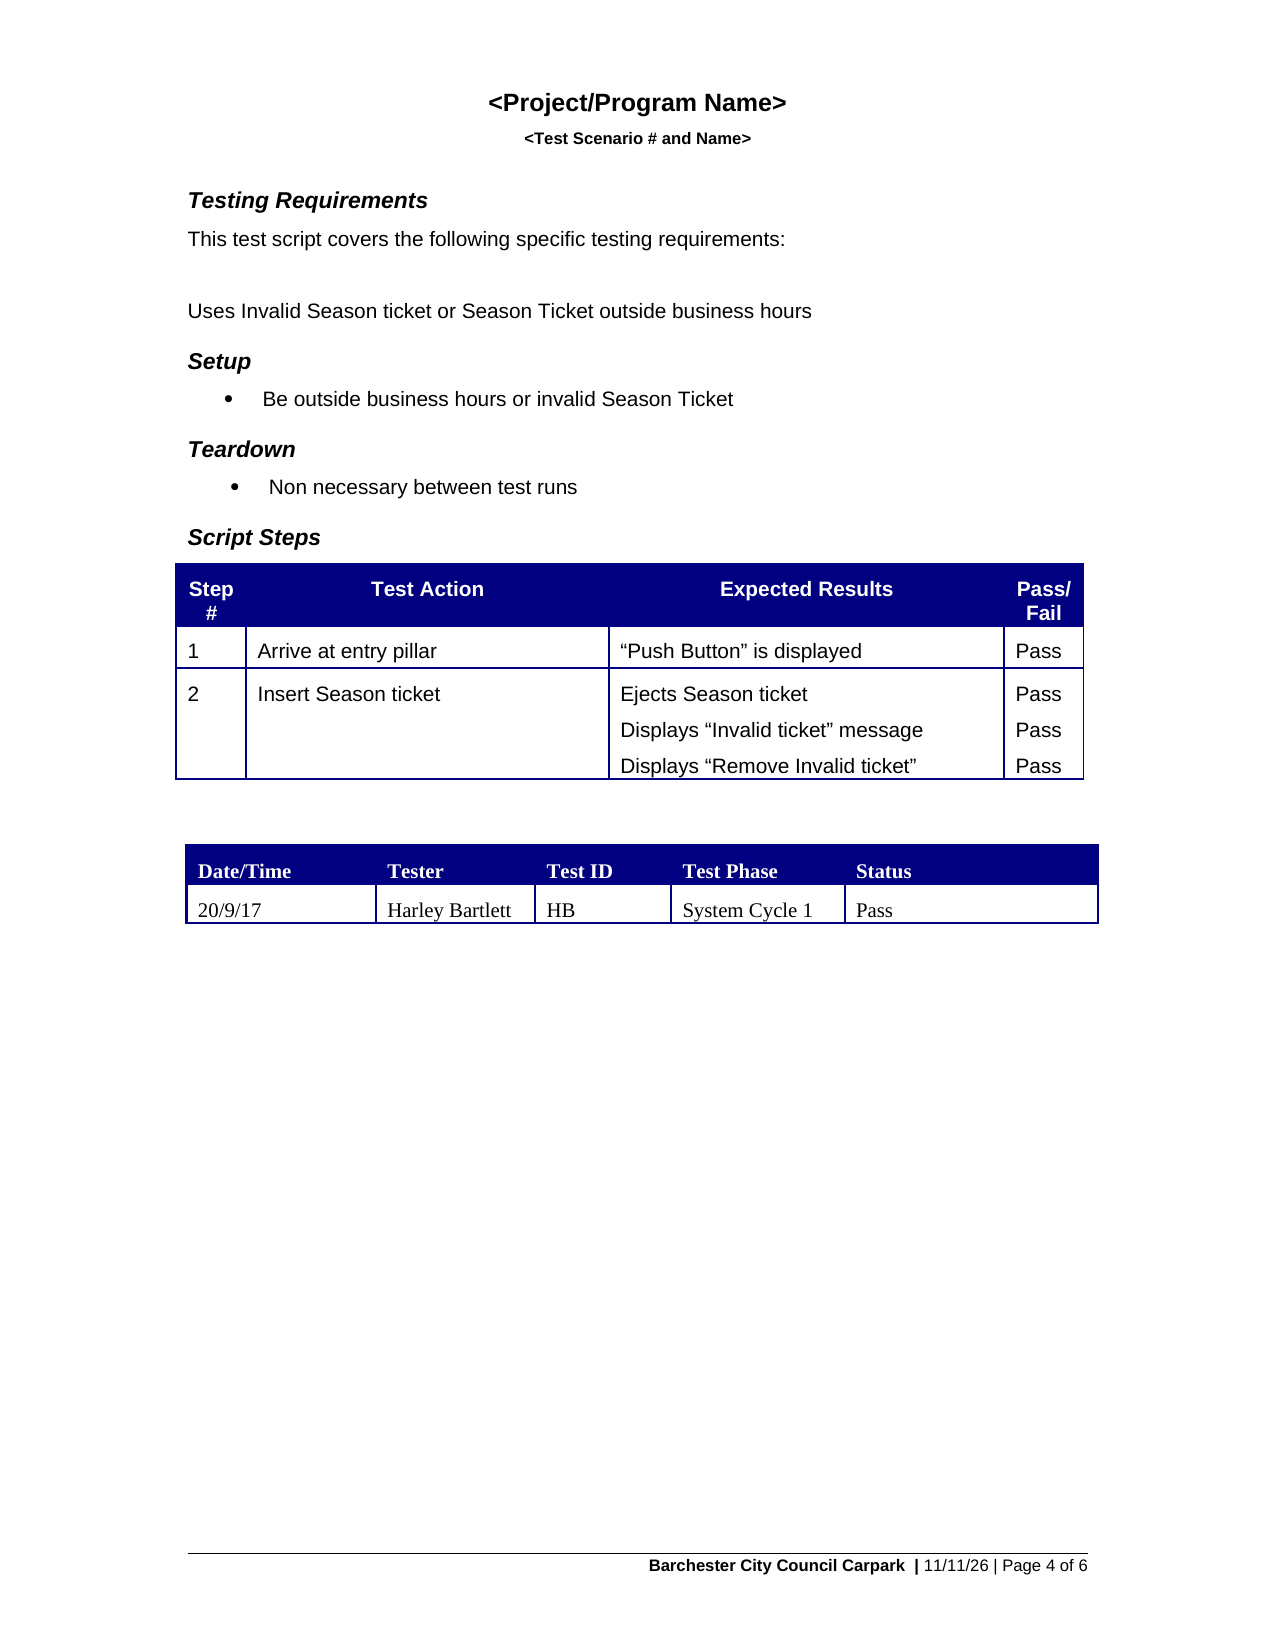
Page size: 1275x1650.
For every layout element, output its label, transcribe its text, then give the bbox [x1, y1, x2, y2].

table_cell 1 [177, 627, 245, 667]
table_header Step # [177, 565, 245, 625]
table_cell Harley Bartlett [377, 885, 534, 922]
table_cell Pass [1005, 627, 1083, 667]
table_cell Arrive at entry pillar [247, 627, 608, 667]
table_cell 2 [177, 669, 245, 778]
table_header Test ID [536, 846, 670, 883]
text This test script covers the following specific testing requirements: [187, 226, 1087, 250]
subtitle Teardown [187, 436, 1087, 462]
table_cell HB [536, 885, 670, 922]
list Non necessary between test runs [231, 475, 1087, 499]
table_cell System Cycle 1 [672, 885, 844, 922]
table_header Status [846, 846, 1097, 883]
table_header Test Action [247, 565, 608, 625]
subtitle Testing Requirements [187, 187, 1087, 214]
table_header Test Phase [672, 846, 844, 883]
table_cell Ejects Season ticket Displays “Invalid ticket” message Displays “Remove Invalid ticket” [610, 669, 1003, 778]
table_header Date/Time [188, 846, 375, 883]
subtitle Script Steps [187, 524, 1087, 550]
table_cell 20/9/17 [188, 885, 375, 922]
table_header Tester [377, 846, 534, 883]
table_cell “Push Button” is displayed [610, 627, 1003, 667]
table_cell Insert Season ticket [247, 669, 608, 778]
list Be outside business hours or invalid Season Ticket [225, 387, 1087, 411]
table_cell Pass [846, 885, 1097, 922]
text Uses Invalid Season ticket or Season Ticket outside business hours [187, 299, 1087, 323]
table_header Pass/ Fail [1005, 565, 1083, 625]
table_cell Pass Pass Pass [1005, 669, 1083, 778]
table_header Expected Results [610, 565, 1003, 625]
subtitle Setup [187, 348, 1087, 374]
